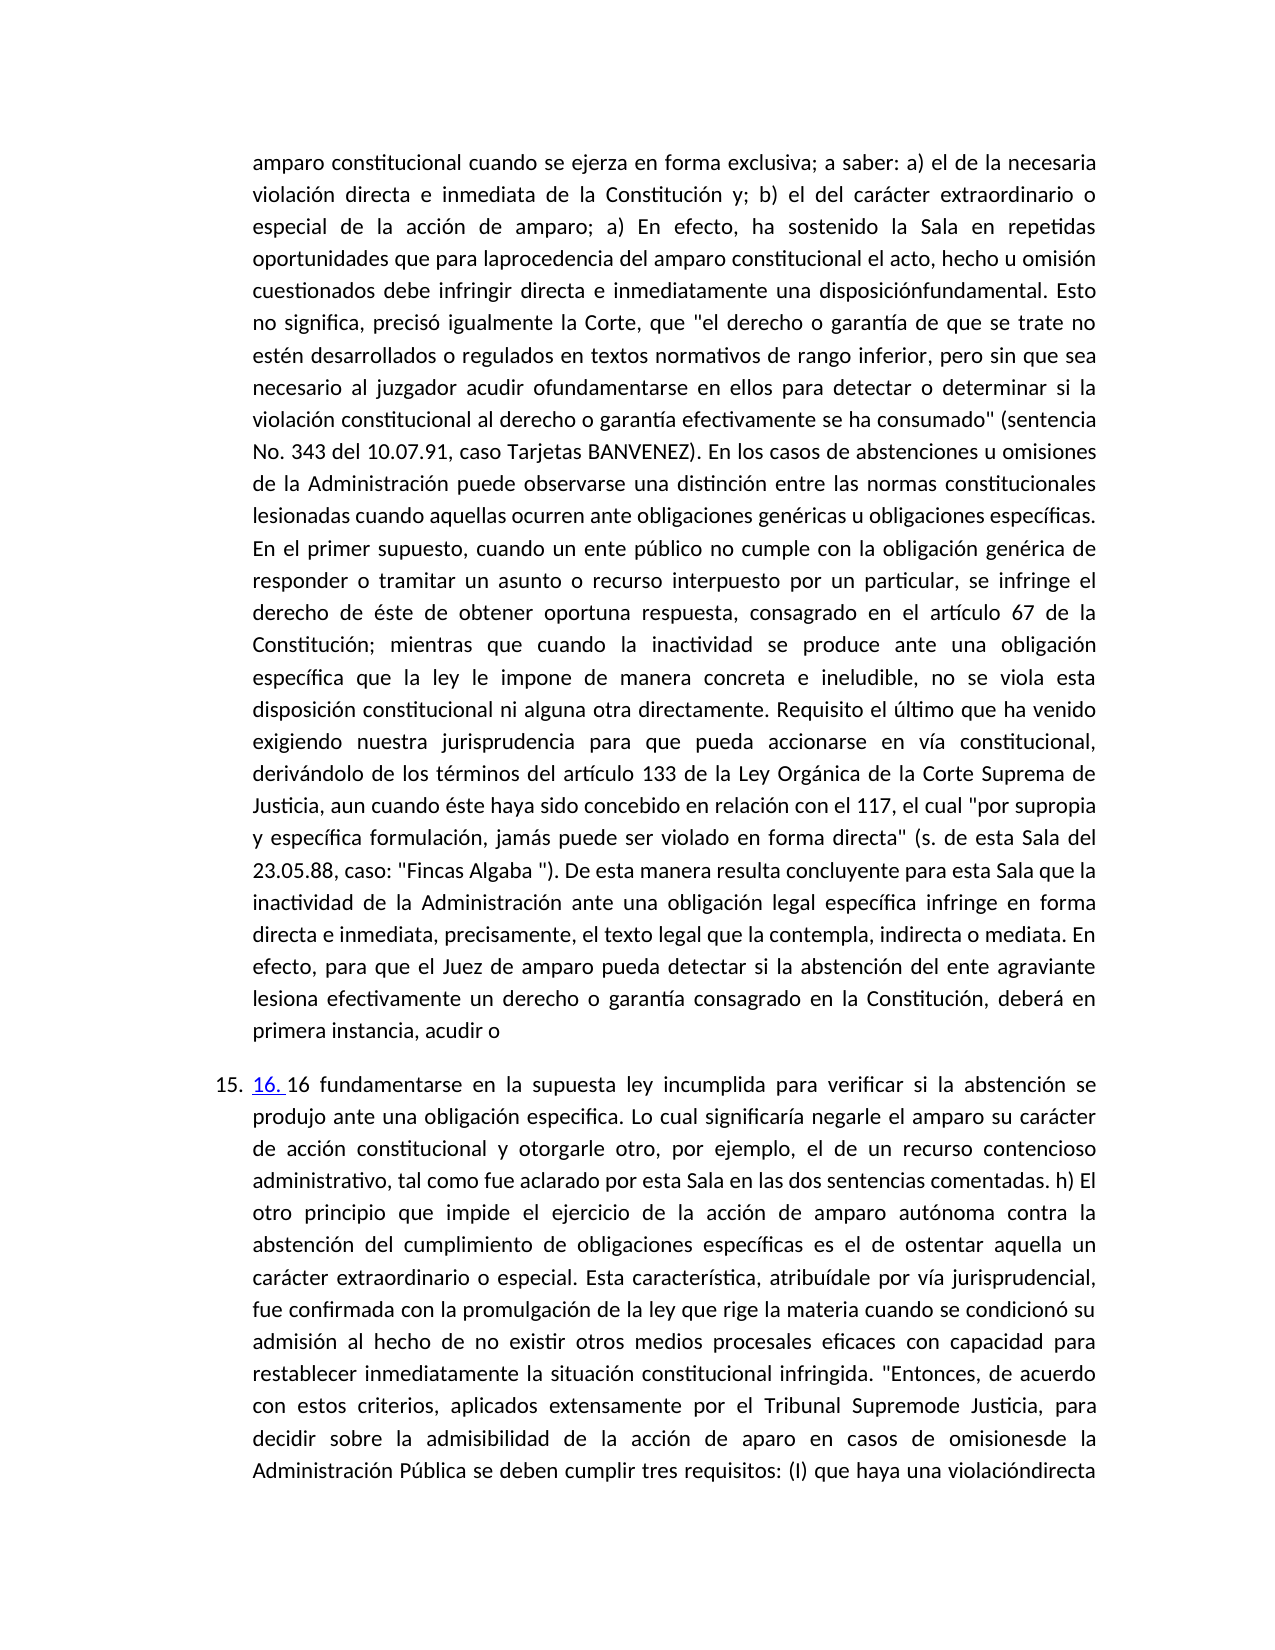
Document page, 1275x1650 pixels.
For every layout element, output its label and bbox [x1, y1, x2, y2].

list [215, 148, 1098, 1045]
list [215, 1070, 1098, 1484]
